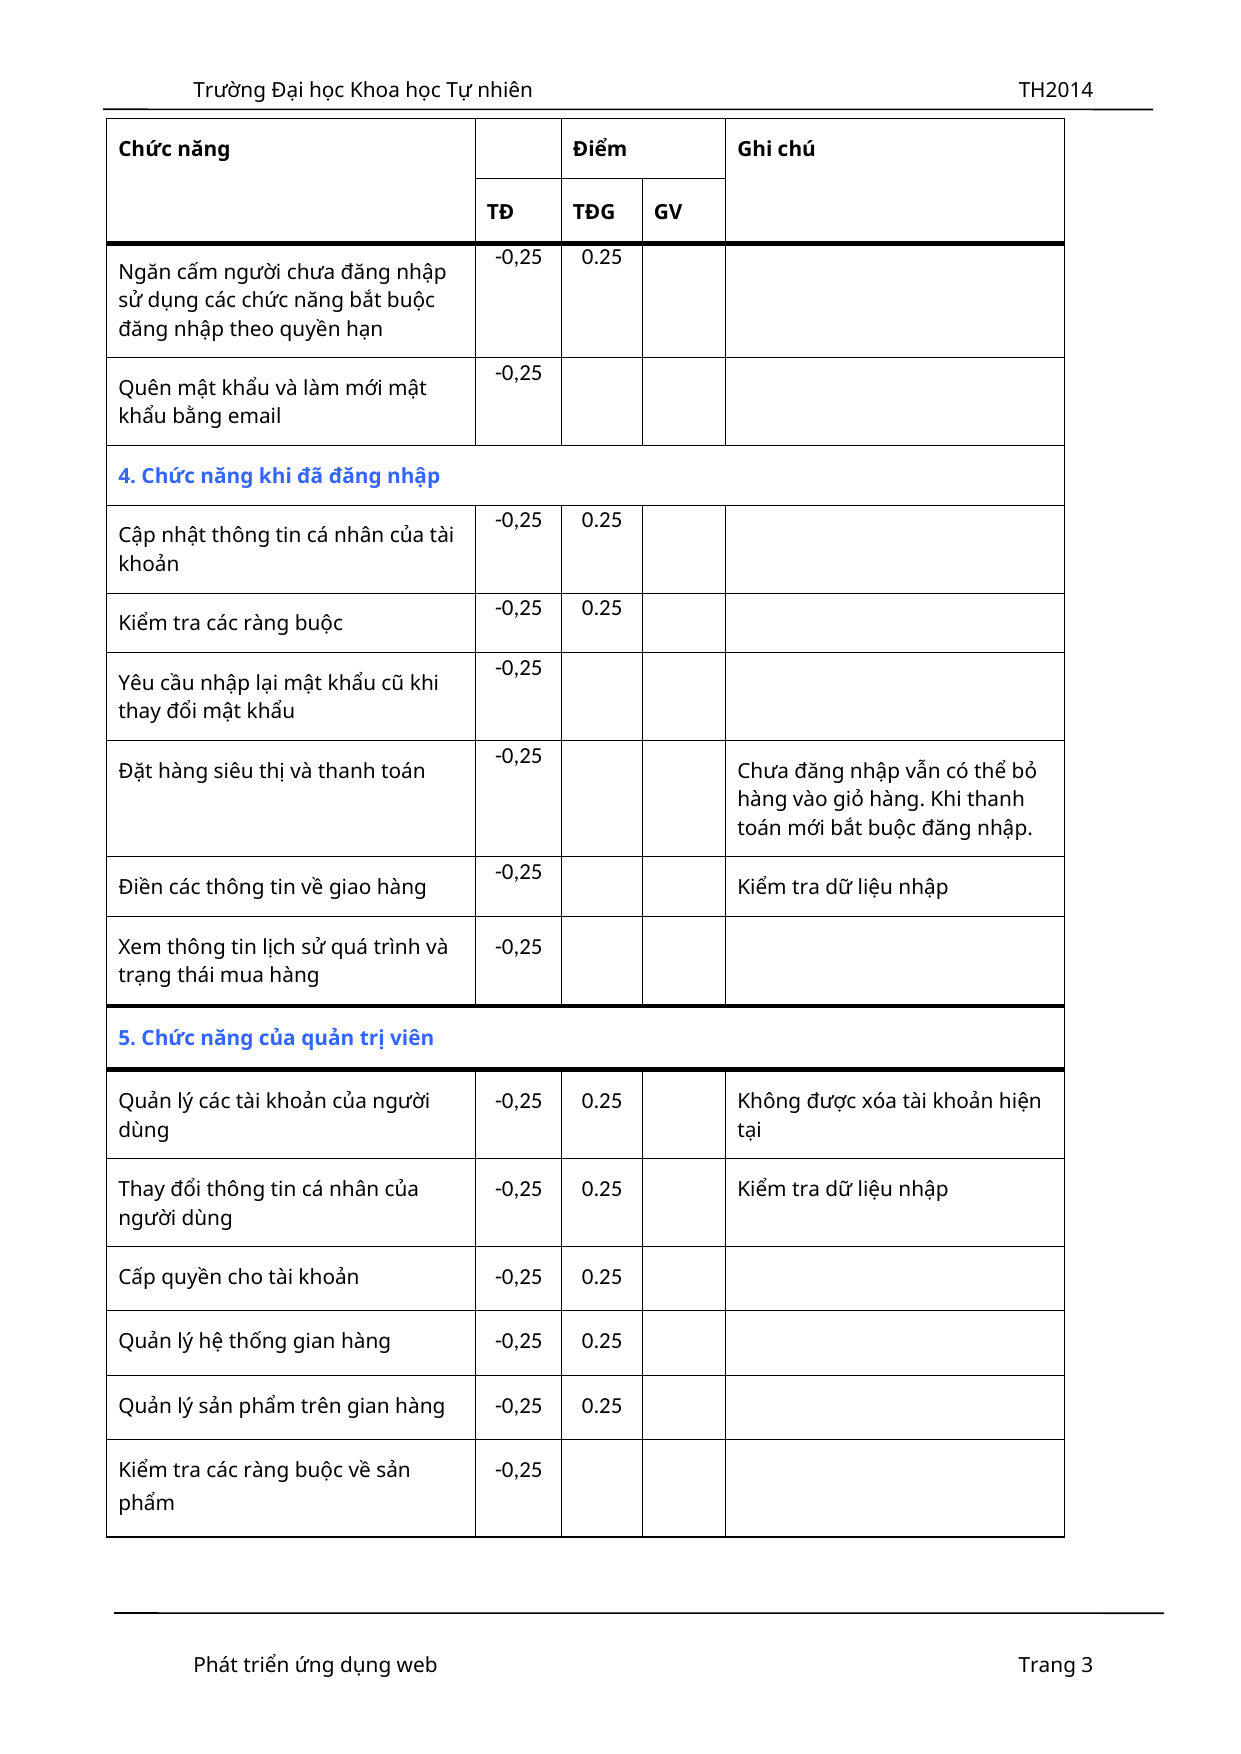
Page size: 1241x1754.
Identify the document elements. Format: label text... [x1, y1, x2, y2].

table_cell 5. Chức năng của quản trị viên [107, 1008, 1064, 1067]
table_header [476, 119, 561, 178]
table_cell Thay đổi thông tin cá nhân của người dùng [107, 1159, 475, 1246]
table_cell -0,25 [476, 653, 561, 740]
table_cell [726, 917, 1064, 1004]
table_cell 0.25 [562, 1072, 642, 1158]
table_cell -0,25 [476, 741, 561, 856]
table_cell Kiểm tra dữ liệu nhập [726, 857, 1064, 916]
table_cell Quản lý sản phẩm trên gian hàng [107, 1376, 475, 1439]
table_cell [726, 594, 1064, 652]
table_cell Kiểm tra các ràng buộc về sản phẩm [107, 1440, 475, 1536]
table_cell 0.25 [562, 1376, 642, 1439]
table_cell Đặt hàng siêu thị và thanh toán [107, 741, 475, 856]
table_cell Kiểm tra các ràng buộc [107, 594, 475, 652]
table_cell [562, 1440, 642, 1536]
table_cell [643, 506, 725, 592]
table_cell -0,25 [476, 917, 561, 1004]
table_cell 0.25 [562, 594, 642, 652]
table_cell -0,25 [476, 1072, 561, 1158]
table_cell 0.25 [562, 506, 642, 592]
table_cell Ngăn cấm người chưa đăng nhập sử dụng các chức năng bắt buộc đăng nhập theo quyền hạn [107, 246, 475, 357]
table_cell [643, 857, 725, 916]
table_cell [726, 1311, 1064, 1375]
table_cell -0,25 [476, 358, 561, 445]
table_cell Quản lý hệ thống gian hàng [107, 1311, 475, 1375]
table_cell -0,25 [476, 1159, 561, 1246]
table_cell 0.25 [562, 1159, 642, 1246]
table_cell [643, 246, 725, 357]
table_cell Cập nhật thông tin cá nhân của tài khoản [107, 506, 475, 592]
table_cell -0,25 [476, 1247, 561, 1310]
table_cell [643, 653, 725, 740]
table_cell -0,25 [476, 506, 561, 592]
table_cell [726, 246, 1064, 357]
table_cell -0,25 [476, 1311, 561, 1375]
table_cell Xem thông tin lịch sử quá trình và trạng thái mua hàng [107, 917, 475, 1004]
table_cell [562, 653, 642, 740]
table_cell [562, 857, 642, 916]
table_cell [726, 506, 1064, 592]
table_cell [643, 1311, 725, 1375]
table_cell [643, 1159, 725, 1246]
table_cell -0,25 [476, 594, 561, 652]
table_cell [643, 1247, 725, 1310]
table_header Chức năng [107, 119, 475, 241]
table_cell Chưa đăng nhập vẫn có thể bỏ hàng vào giỏ hàng. Khi thanh toán mới bắt buộc đăng nhập. [726, 741, 1064, 856]
table_cell [643, 917, 725, 1004]
table_cell [562, 917, 642, 1004]
table_cell TĐ [476, 179, 561, 241]
table_cell -0,25 [476, 1440, 561, 1536]
table_header Ghi chú [726, 119, 1064, 241]
table_cell [562, 741, 642, 856]
table_cell [726, 1247, 1064, 1310]
table_cell -0,25 [476, 857, 561, 916]
table_cell Điền các thông tin về giao hàng [107, 857, 475, 916]
table_cell 4. Chức năng khi đã đăng nhập [107, 446, 1064, 504]
table_cell Quên mật khẩu và làm mới mật khẩu bằng email [107, 358, 475, 445]
table_cell [726, 1440, 1064, 1536]
table_cell Quản lý các tài khoản của người dùng [107, 1072, 475, 1158]
table_cell [643, 741, 725, 856]
table_cell Yêu cầu nhập lại mật khẩu cũ khi thay đổi mật khẩu [107, 653, 475, 740]
table_cell [643, 358, 725, 445]
table_cell [643, 1376, 725, 1439]
table_cell [643, 1440, 725, 1536]
table_cell [726, 653, 1064, 740]
table_cell 0.25 [562, 1311, 642, 1375]
table_cell [726, 1376, 1064, 1439]
table_cell [562, 358, 642, 445]
table_cell -0,25 [476, 1376, 561, 1439]
table_cell Không được xóa tài khoản hiện tại [726, 1072, 1064, 1158]
table_cell Cấp quyền cho tài khoản [107, 1247, 475, 1310]
table_cell Kiểm tra dữ liệu nhập [726, 1159, 1064, 1246]
table_cell TĐG [562, 179, 642, 241]
table_cell [643, 1072, 725, 1158]
table_cell 0.25 [562, 1247, 642, 1310]
table_header Điểm [562, 119, 725, 178]
table_cell 0.25 [562, 246, 642, 357]
table_cell GV [643, 179, 725, 241]
table_cell [643, 594, 725, 652]
table_cell -0,25 [476, 246, 561, 357]
table_cell [726, 358, 1064, 445]
